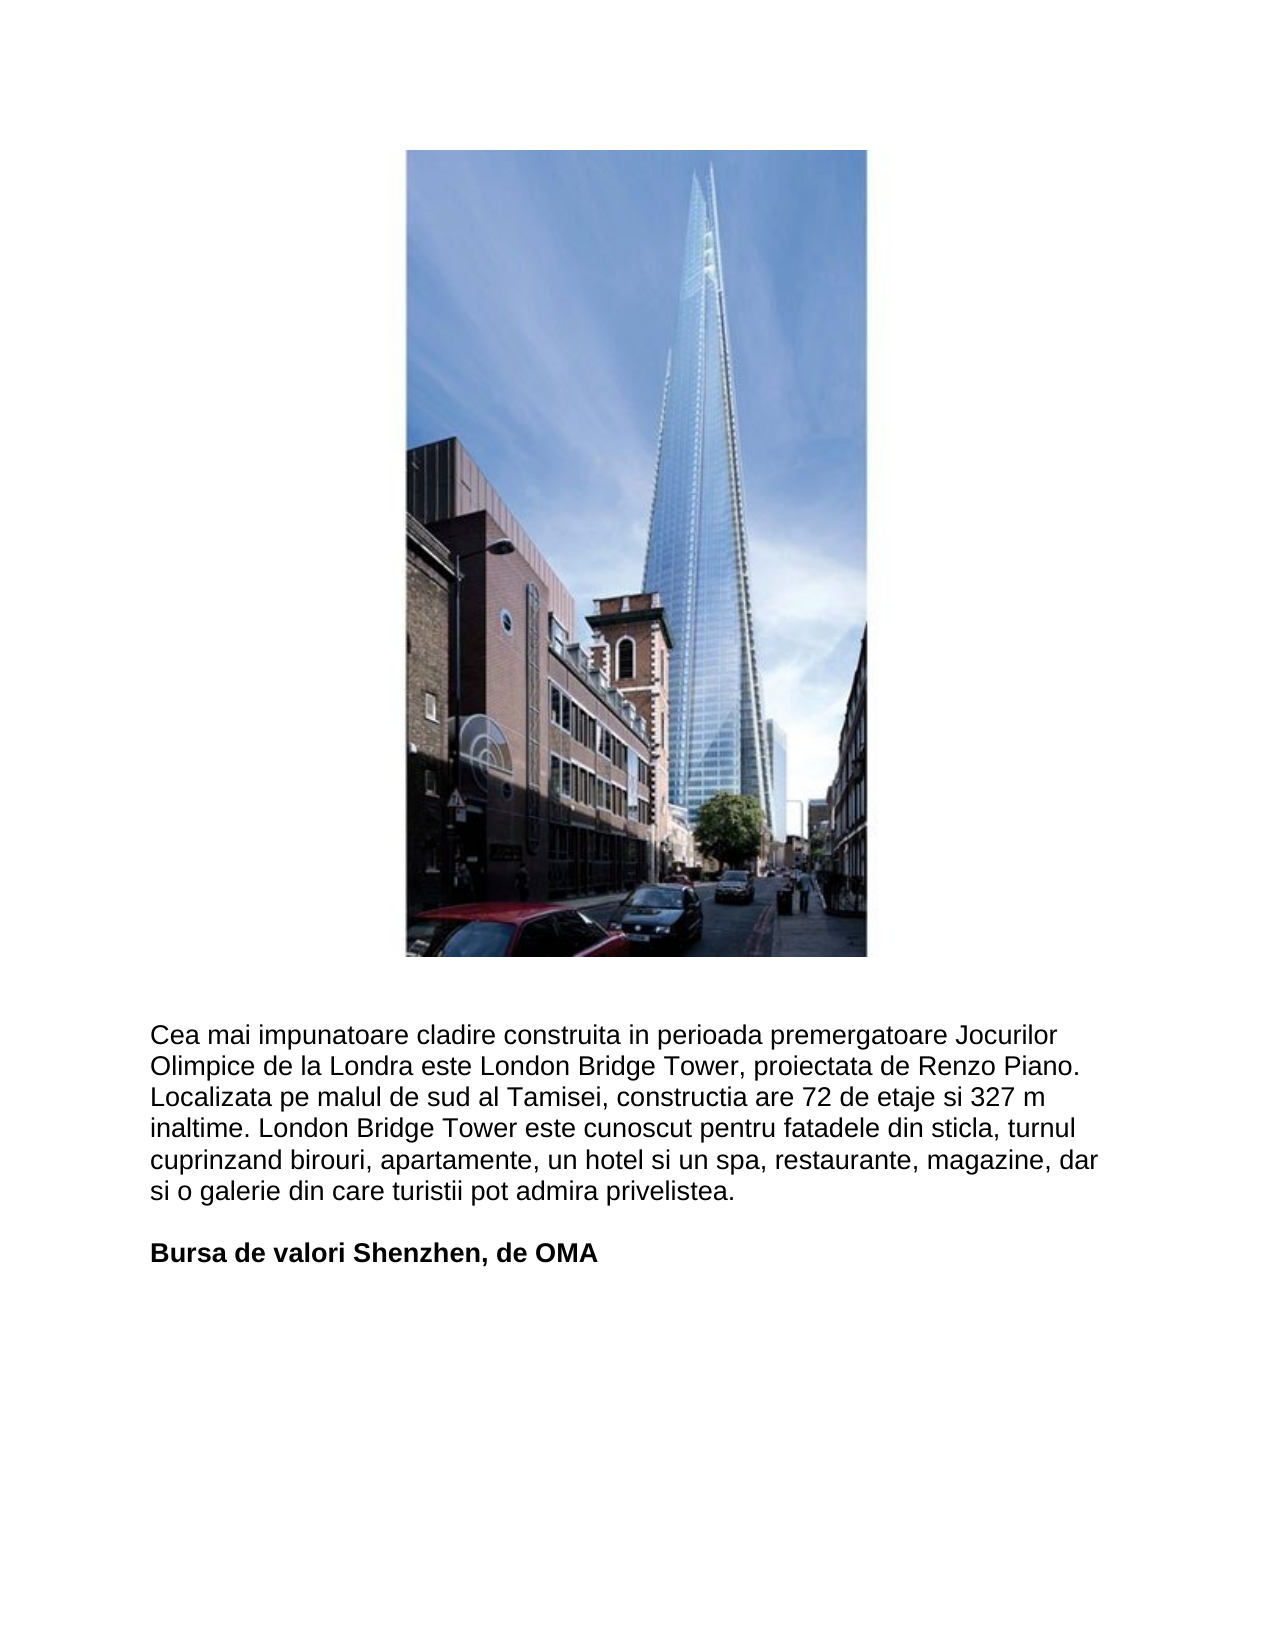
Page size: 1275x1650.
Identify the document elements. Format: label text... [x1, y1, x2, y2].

text Cea mai impunatoare cladire construita in perioada premergatoare Jocurilor Olimpice de la Londra este London Bridge Tower, proiectata de Renzo Piano. Localizata pe malul de sud al Tamisei, constructia are 72 de etaje si 327 m inaltime. London Bridge Tower este cunoscut pentru fatadele din sticla, turnul cuprinzand birouri, apartamente, un hotel si un spa, restaurante, magazine, dar si o galerie din care turistii pot admira privelistea. Bursa de valori Shenzhen, de OMA [150, 956, 1125, 1269]
picture [265, 150, 1010, 957]
